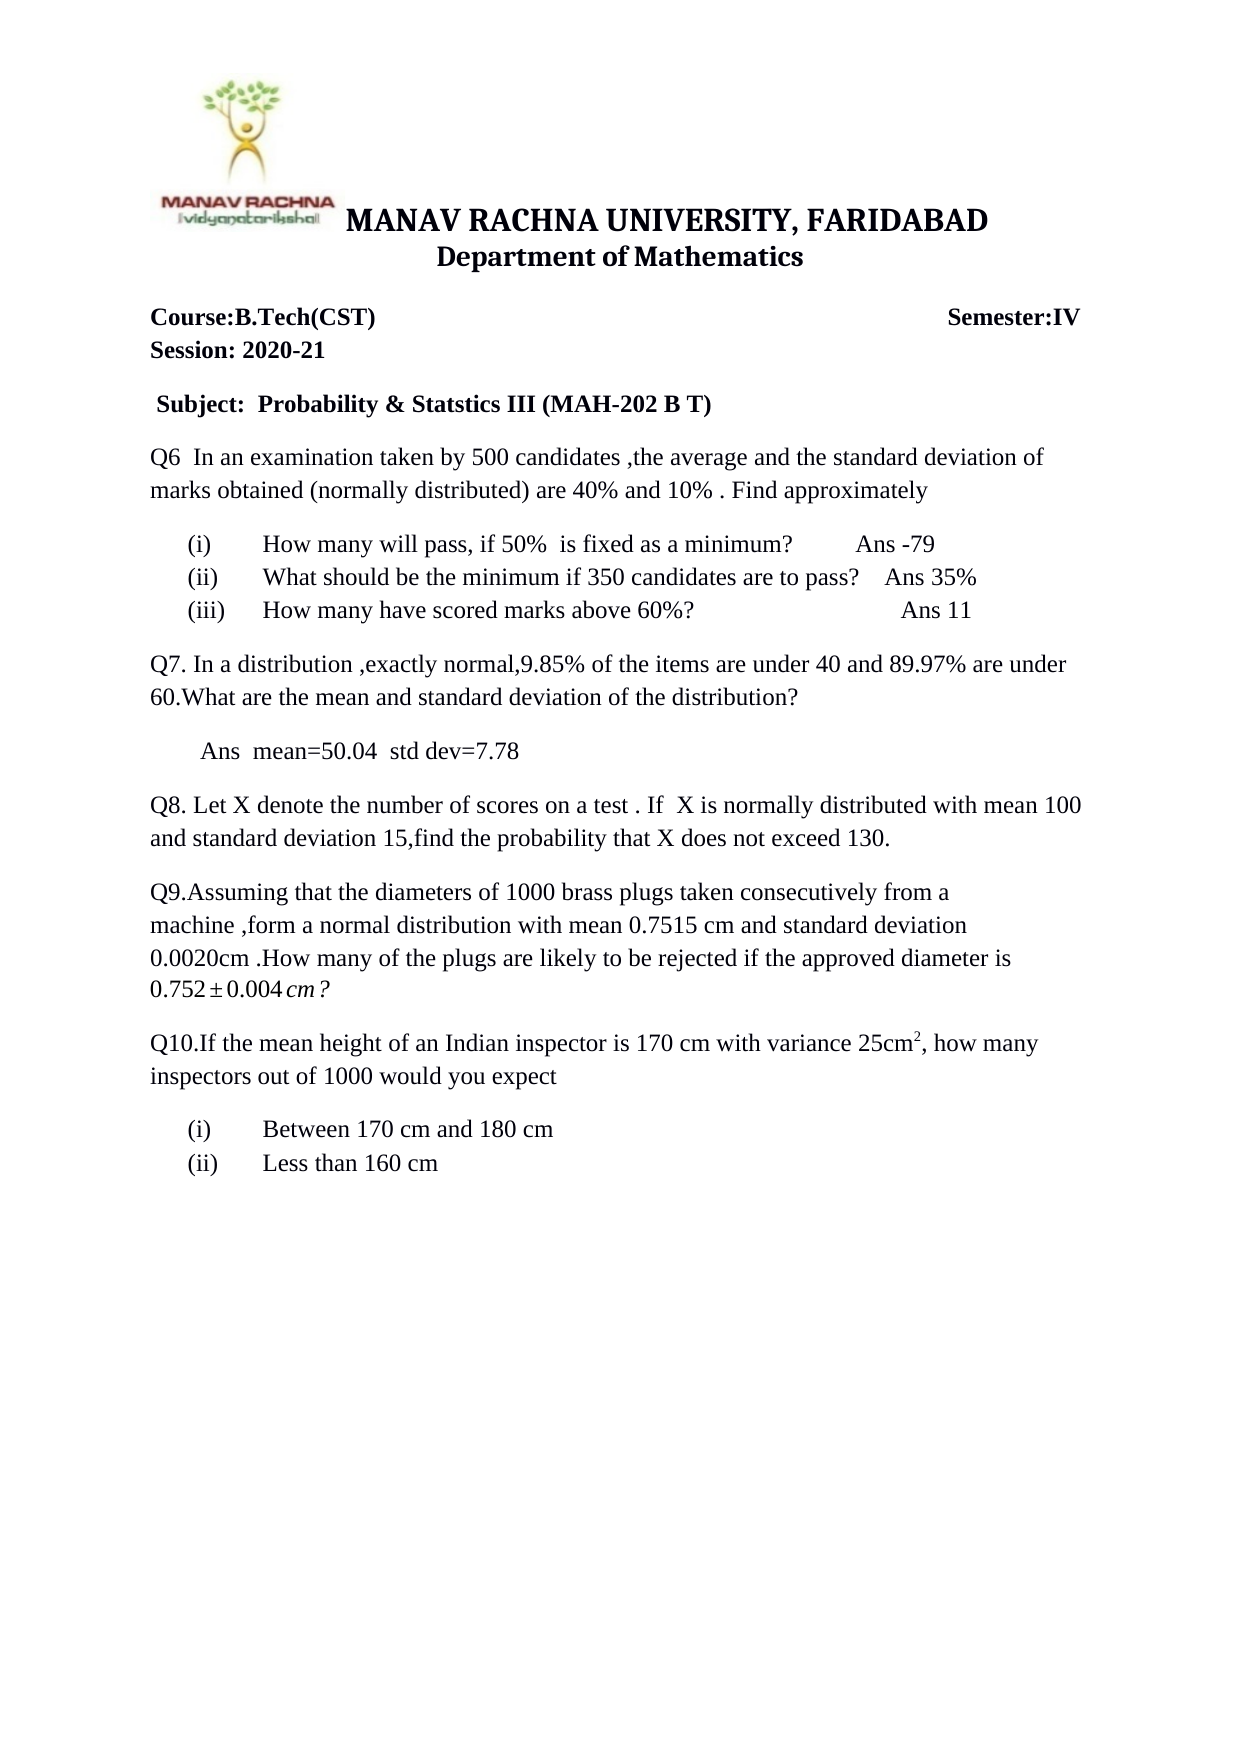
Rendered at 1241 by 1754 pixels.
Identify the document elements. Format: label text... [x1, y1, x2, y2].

text Q7. In a distribution ,exactly normal,9.85% of the items are under 40 and 89.97% are under 60.What are the mean and standard deviation of the distribution? [150, 649, 1090, 711]
picture [150, 73, 346, 232]
list How many have scored marks above 60%? Ans 11 [187, 595, 1090, 624]
text Q6 In an examination taken by 500 candidates ,the average and the standard deviation of marks obtained (normally distributed) are 40% and 10% . Find approximately [150, 442, 1090, 504]
list How many will pass, if 50% is fixed as a minimum? Ans -79 [187, 529, 1090, 558]
text Ans mean=50.04 std dev=7.78 [150, 736, 1090, 765]
list Less than 160 cm [187, 1148, 1090, 1176]
text Q10.If the mean height of an Indian inspector is 170 cm with variance 25cm2, how many inspectors out of 1000 would you expect [150, 1028, 1090, 1089]
text Q9.Assuming that the diameters of 1000 brass plugs taken consecutively from a machine ,form a normal distribution with mean 0.7515 cm and standard deviation 0.0020cm .How many of the plugs are likely to be rejected if the approved diameter is [150, 877, 1090, 1003]
list Between 170 cm and 180 cm [187, 1114, 1090, 1143]
list What should be the minimum if 350 candidates are to pass? Ans 35% [187, 562, 1090, 591]
text Q8. Let X denote the number of scores on a test . If X is normally distributed with mean 100 and standard deviation 15,find the probability that X does not exceed 130. [150, 790, 1090, 852]
